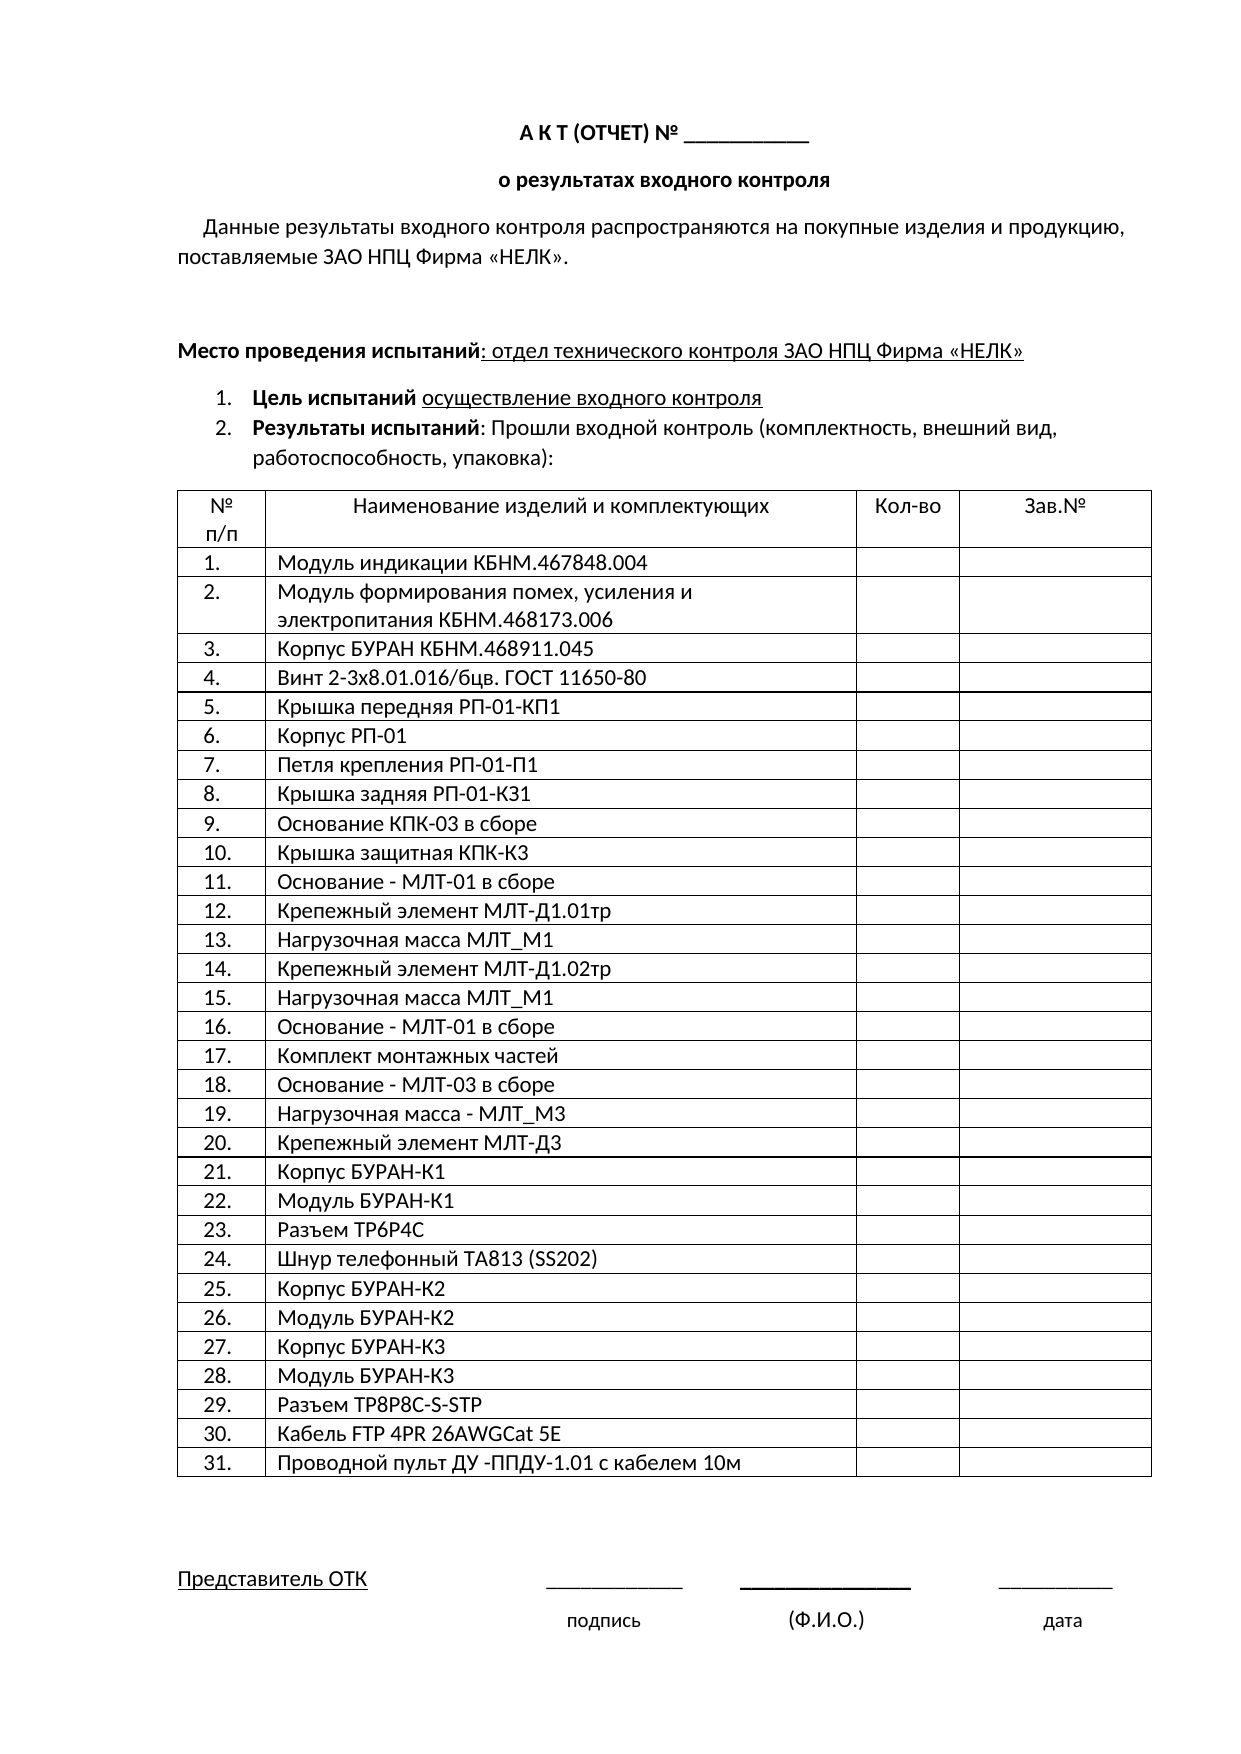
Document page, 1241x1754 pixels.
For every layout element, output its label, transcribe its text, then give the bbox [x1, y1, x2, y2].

table_cell Нагрузочная масса МЛТ_М1 [266, 925, 856, 953]
table_cell [178, 634, 265, 662]
table_cell [960, 954, 1151, 982]
table_cell [857, 838, 959, 866]
table_cell [178, 1332, 265, 1360]
table_cell [857, 1216, 959, 1243]
table_cell [857, 1419, 959, 1447]
table_header Наименование изделий и комплектующих [266, 491, 856, 547]
table_cell [178, 1158, 265, 1185]
table_cell Петля крепления РП-01-П1 [266, 751, 856, 778]
table_cell [178, 721, 265, 749]
table_cell Модуль БУРАН-К1 [266, 1186, 856, 1214]
table_cell Проводной пульт ДУ -ППДУ-1.01 с кабелем 10м [266, 1448, 856, 1476]
text Данные результаты входного контроля распространяются на покупные изделия и продукцию, поставляемые ЗАО НПЦ Фирма «НЕЛК». [177, 212, 1152, 270]
table_cell [960, 693, 1151, 720]
text Представитель ОТК ____________ _______________ __________ [177, 1564, 1152, 1592]
table_cell [178, 1186, 265, 1214]
table_cell [857, 1361, 959, 1389]
table_cell [960, 663, 1151, 691]
table_cell [857, 751, 959, 778]
table_cell [178, 896, 265, 924]
table_cell [960, 1419, 1151, 1447]
table_cell Модуль БУРАН-К2 [266, 1303, 856, 1331]
table_cell [857, 1070, 959, 1098]
table_cell [857, 1186, 959, 1214]
table_cell [178, 1012, 265, 1040]
table_cell Крышка задняя РП-01-КЗ1 [266, 780, 856, 808]
table_cell Крепежный элемент МЛТ-Д1.01тр [266, 896, 856, 924]
table_cell [857, 867, 959, 895]
table_cell [960, 1012, 1151, 1040]
table_cell [960, 1390, 1151, 1418]
table_cell [960, 721, 1151, 749]
table_cell [857, 809, 959, 837]
table_cell Крепежный элемент МЛТ-Д3 [266, 1128, 856, 1156]
table_cell [178, 1128, 265, 1156]
table_cell [178, 983, 265, 1011]
table_cell [178, 1070, 265, 1098]
table_cell [960, 1186, 1151, 1214]
table_cell Корпус РП-01 [266, 721, 856, 749]
table_cell Комплект монтажных частей [266, 1041, 856, 1069]
table_cell [178, 954, 265, 982]
table_cell [960, 867, 1151, 895]
table_cell [178, 809, 265, 837]
table_cell [960, 1361, 1151, 1389]
table_cell Корпус БУРАН-К3 [266, 1332, 856, 1360]
table_cell Разъем ТР6Р4С [266, 1216, 856, 1243]
table_cell [857, 693, 959, 720]
table_cell [178, 867, 265, 895]
table_cell [178, 1448, 265, 1476]
table_cell Модуль БУРАН-К3 [266, 1361, 856, 1389]
table_cell [960, 1332, 1151, 1360]
table_header Кол-во [857, 491, 959, 547]
table_cell Основание - МЛТ-03 в сборе [266, 1070, 856, 1098]
table_cell [960, 1041, 1151, 1069]
table_cell [960, 780, 1151, 808]
table_cell [178, 577, 265, 633]
table_cell [960, 1070, 1151, 1098]
table_cell [960, 1099, 1151, 1127]
table_cell [178, 548, 265, 576]
table_cell [857, 1128, 959, 1156]
table_cell [857, 721, 959, 749]
table_cell Корпус БУРАН-К2 [266, 1274, 856, 1302]
table_cell [857, 548, 959, 576]
table_cell [960, 925, 1151, 953]
table_cell [178, 1245, 265, 1273]
table_cell Основание - МЛТ-01 в сборе [266, 1012, 856, 1040]
table_cell [960, 1128, 1151, 1156]
table_cell [178, 1419, 265, 1447]
table_cell [960, 1216, 1151, 1243]
table_cell [960, 896, 1151, 924]
table_cell [857, 1274, 959, 1302]
table_cell [178, 1390, 265, 1418]
text подпись (Ф.И.О.) дата [177, 1605, 1152, 1633]
table_cell [960, 1303, 1151, 1331]
table_cell [857, 925, 959, 953]
table_cell [857, 1390, 959, 1418]
text А К Т (ОТЧЕТ) № ___________ [177, 118, 1152, 146]
table_cell [178, 1099, 265, 1127]
text о результатах входного контроля [177, 165, 1152, 193]
table_cell [857, 983, 959, 1011]
table_cell [857, 634, 959, 662]
table_cell Корпус БУРАН КБНМ.468911.045 [266, 634, 856, 662]
table_cell [857, 663, 959, 691]
table_cell [178, 925, 265, 953]
table_cell Крышка передняя РП-01-КП1 [266, 693, 856, 720]
table_cell [857, 1158, 959, 1185]
table_cell [960, 1245, 1151, 1273]
list Результаты испытаний: Прошли входной контроль (комплектность, внешний вид, работоспособность, упаковка): [215, 413, 1152, 471]
list Цель испытаний осуществление входного контроля [215, 383, 1152, 411]
table_cell [857, 1012, 959, 1040]
table_cell [178, 1041, 265, 1069]
table_cell [960, 634, 1151, 662]
table_cell [857, 1041, 959, 1069]
table_cell Модуль индикации КБНМ.467848.004 [266, 548, 856, 576]
table_header № п/п [178, 491, 265, 547]
table_cell [960, 809, 1151, 837]
table_header Зав.№ [960, 491, 1151, 547]
table_cell [178, 663, 265, 691]
table_cell Крышка защитная КПК-К3 [266, 838, 856, 866]
table_cell [960, 548, 1151, 576]
table_cell [960, 1448, 1151, 1476]
table_cell [178, 780, 265, 808]
table_cell [960, 1158, 1151, 1185]
table_cell Винт 2-3х8.01.016/бцв. ГОСТ 11650-80 [266, 663, 856, 691]
table_cell [960, 983, 1151, 1011]
table_cell Модуль формирования помех, усиления и электропитания КБНМ.468173.006 [266, 577, 856, 633]
table_cell [857, 1332, 959, 1360]
table_cell [857, 1099, 959, 1127]
table_cell [178, 1361, 265, 1389]
table_cell [857, 780, 959, 808]
table_cell [857, 1245, 959, 1273]
table_cell [178, 1274, 265, 1302]
text Место проведения испытаний: отдел технического контроля ЗАО НПЦ Фирма «НЕЛК» [177, 336, 1152, 364]
table_cell [960, 838, 1151, 866]
table_cell [857, 896, 959, 924]
table_cell Шнур телефонный ТА813 (SS202) [266, 1245, 856, 1273]
table_cell [178, 838, 265, 866]
table_cell Нагрузочная масса МЛТ_М1 [266, 983, 856, 1011]
table_cell Нагрузочная масса - МЛТ_М3 [266, 1099, 856, 1127]
table_cell Разъем ТР8Р8С-S-STP [266, 1390, 856, 1418]
table_cell [960, 1274, 1151, 1302]
table_cell Корпус БУРАН-К1 [266, 1158, 856, 1185]
table_cell Основание КПК-03 в сборе [266, 809, 856, 837]
table_cell [857, 1448, 959, 1476]
table_cell [857, 1303, 959, 1331]
table_cell [178, 1303, 265, 1331]
table_cell Кабель FTР 4PR 26AWGCat 5Е [266, 1419, 856, 1447]
table_cell [960, 577, 1151, 633]
table_cell [857, 577, 959, 633]
table_cell Основание - МЛТ-01 в сборе [266, 867, 856, 895]
table_cell [178, 751, 265, 778]
table_cell Крепежный элемент МЛТ-Д1.02тр [266, 954, 856, 982]
table_cell [857, 954, 959, 982]
table_cell [960, 751, 1151, 778]
table_cell [178, 1216, 265, 1243]
table_cell [178, 693, 265, 720]
